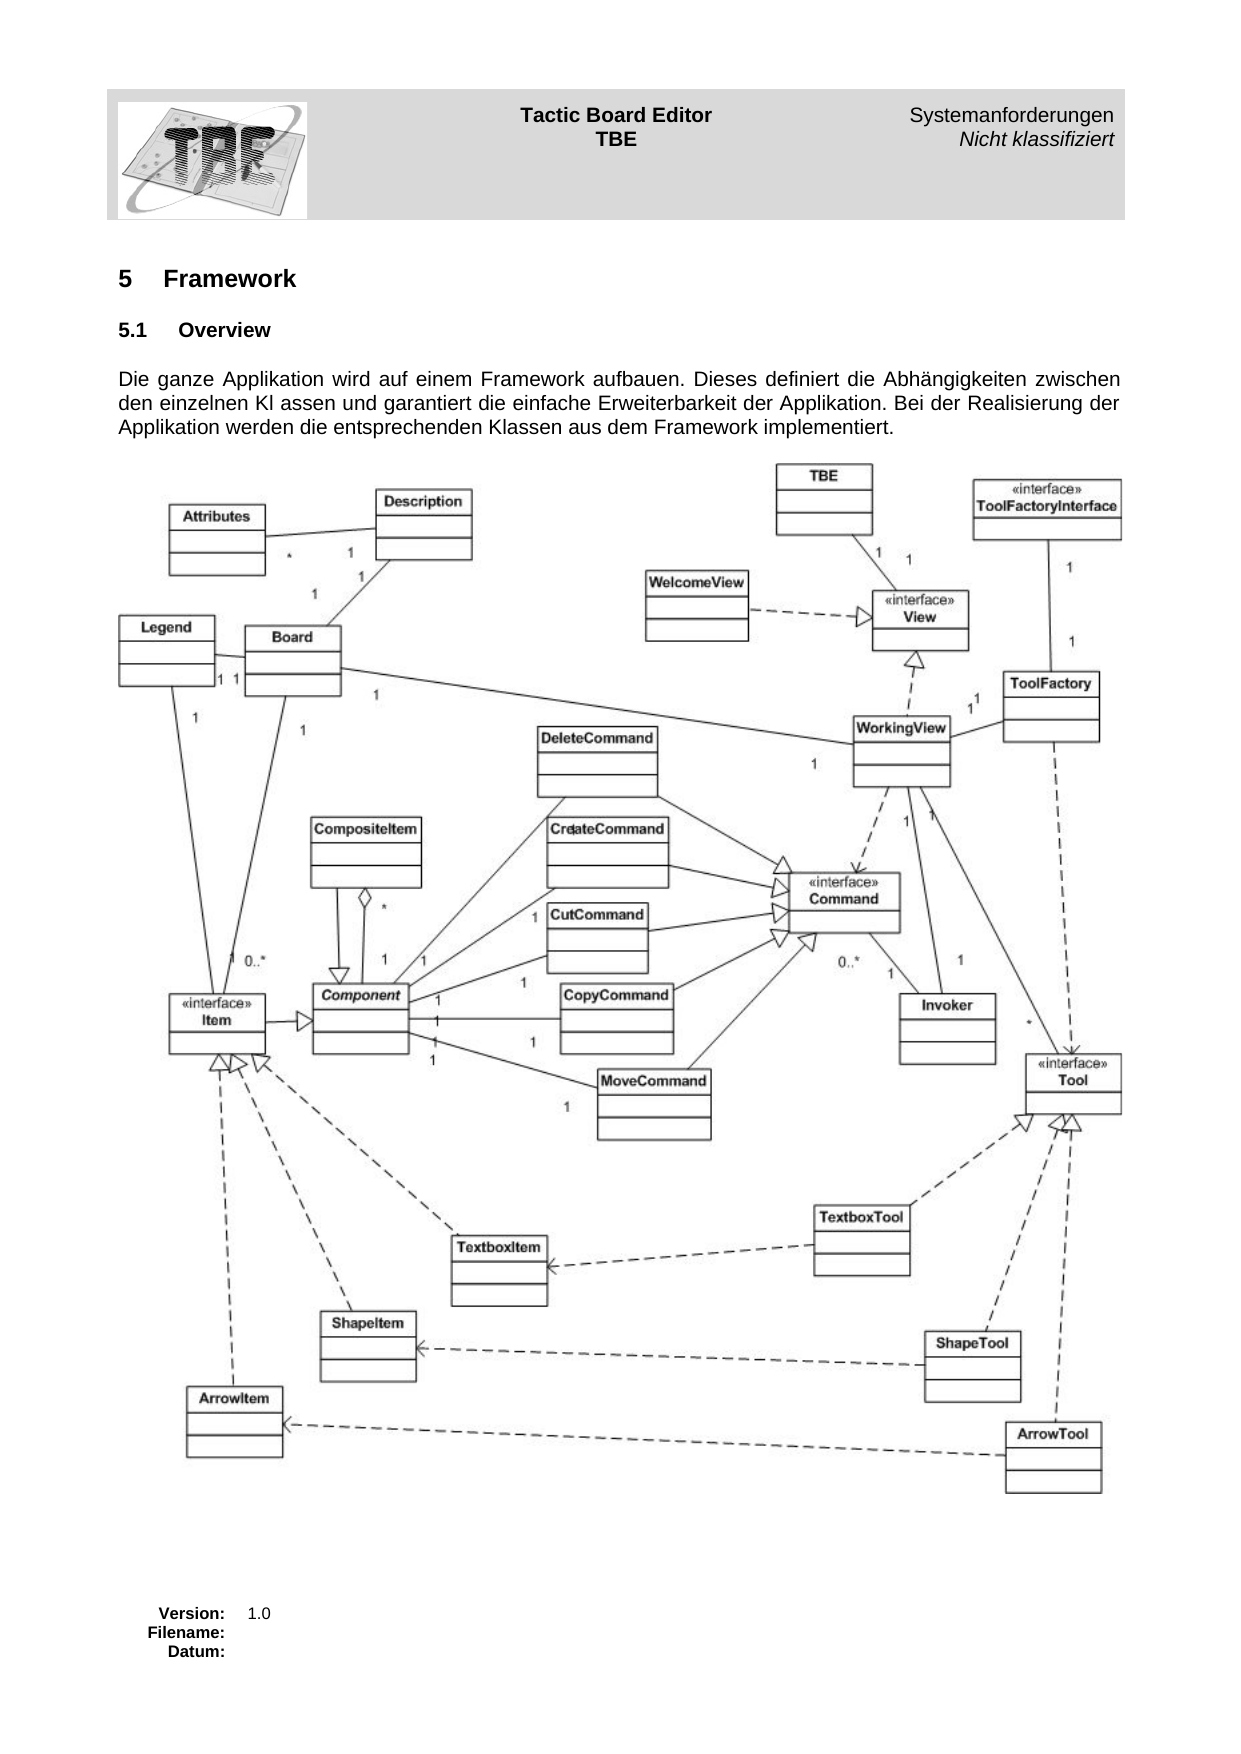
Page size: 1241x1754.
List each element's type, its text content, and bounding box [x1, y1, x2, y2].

picture [118, 102, 308, 219]
subtitle Framework [118, 264, 1122, 293]
subtitle Overview [118, 318, 1122, 342]
picture [118, 463, 1123, 1494]
text Die ganze Applikation wird auf einem Framework aufbauen. Dieses definiert die Abhängigkeiten zwischen den einzelnen Kl assen und garantiert die einfache Erweiterbarkeit der Applikation. Bei der Realisierung der Applikation werden die entsprechenden Klassen aus dem Framework implementiert. [118, 367, 1122, 439]
